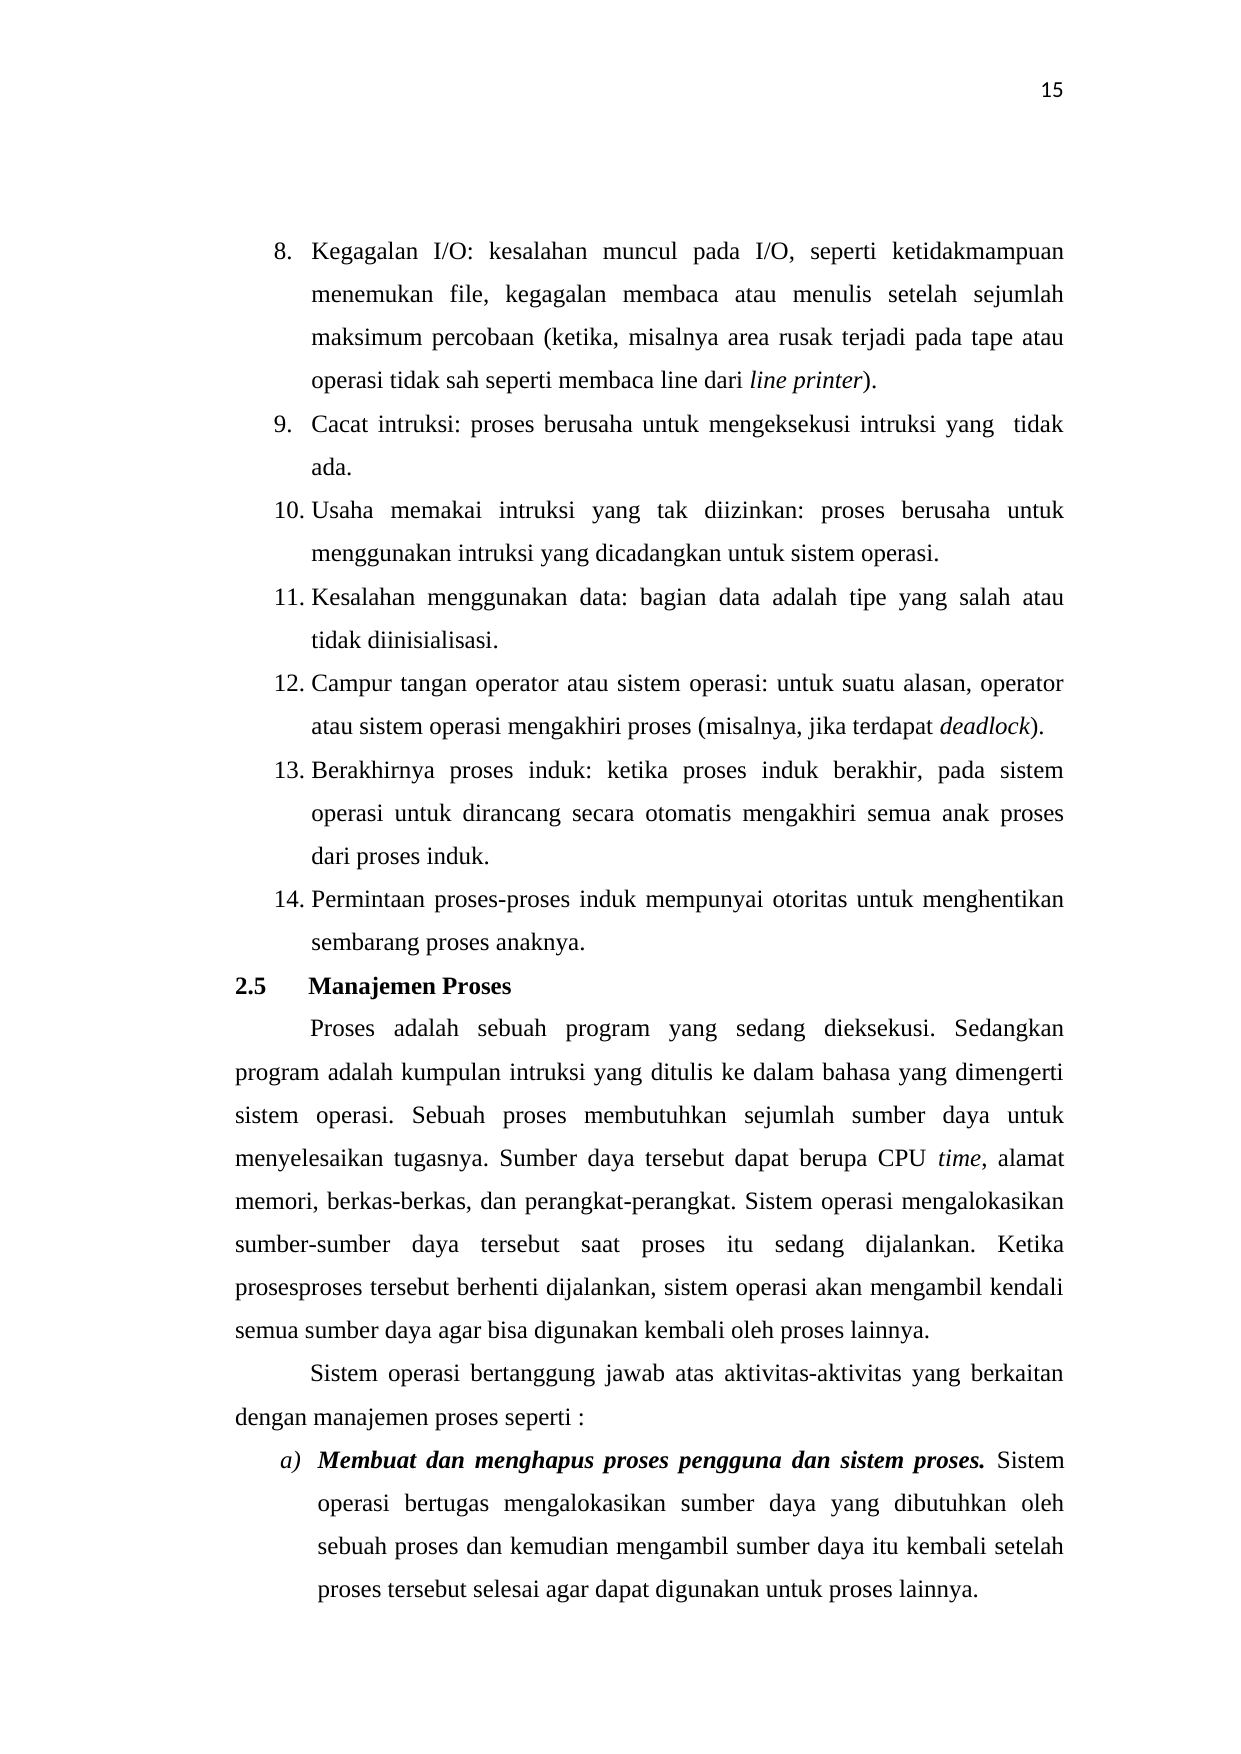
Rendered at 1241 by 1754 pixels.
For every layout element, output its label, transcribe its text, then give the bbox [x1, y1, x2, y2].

list Campur tangan operator atau sistem operasi: untuk suatu alasan, operator atau sistem operasi mengakhiri proses (misalnya, jika terdapat deadlock). [274, 668, 1064, 740]
list Permintaan proses-proses induk mempunyai otoritas untuk menghentikan sembarang proses anaknya. [274, 884, 1064, 956]
list Kesalahan menggunakan data: bagian data adalah tipe yang salah atau tidak diinisialisasi. [274, 582, 1064, 654]
list Cacat intruksi: proses berusaha untuk mengeksekusi intruksi yang tidak ada. [274, 409, 1064, 481]
text 2.5 Manajemen Proses [235, 971, 1066, 999]
list Membuat dan menghapus proses pengguna dan sistem proses. Sistem operasi bertugas mengalokasikan sumber daya yang dibutuhkan oleh sebuah proses dan kemudian mengambil sumber daya itu kembali setelah proses tersebut selesai agar dapat digunakan untuk proses lainnya. [280, 1445, 1064, 1603]
text Sistem operasi bertanggung jawab atas aktivitas-aktivitas yang berkaitan dengan manajemen proses seperti : [235, 1358, 1064, 1430]
list Usaha memakai intruksi yang tak diizinkan: proses berusaha untuk menggunakan intruksi yang dicadangkan untuk sistem operasi. [274, 495, 1064, 567]
list Berakhirnya proses induk: ketika proses induk berakhir, pada sistem operasi untuk dirancang secara otomatis mengakhiri semua anak proses dari proses induk. [274, 755, 1064, 870]
list Kegagalan I/O: kesalahan muncul pada I/O, seperti ketidakmampuan menemukan file, kegagalan membaca atau menulis setelah sejumlah maksimum percobaan (ketika, misalnya area rusak terjadi pada tape atau operasi tidak sah seperti membaca line dari line printer). [274, 236, 1064, 394]
text Proses adalah sebuah program yang sedang dieksekusi. Sedangkan program adalah kumpulan intruksi yang ditulis ke dalam bahasa yang dimengerti sistem operasi. Sebuah proses membutuhkan sejumlah sumber daya untuk menyelesaikan tugasnya. Sumber daya tersebut dapat berupa CPU time, alamat memori, berkas-berkas, dan perangkat-perangkat. Sistem operasi mengalokasikan sumber-sumber daya tersebut saat proses itu sedang dijalankan. Ketika prosesproses tersebut berhenti dijalankan, sistem operasi akan mengambil kendali semua sumber daya agar bisa digunakan kembali oleh proses lainnya. [235, 1013, 1064, 1344]
